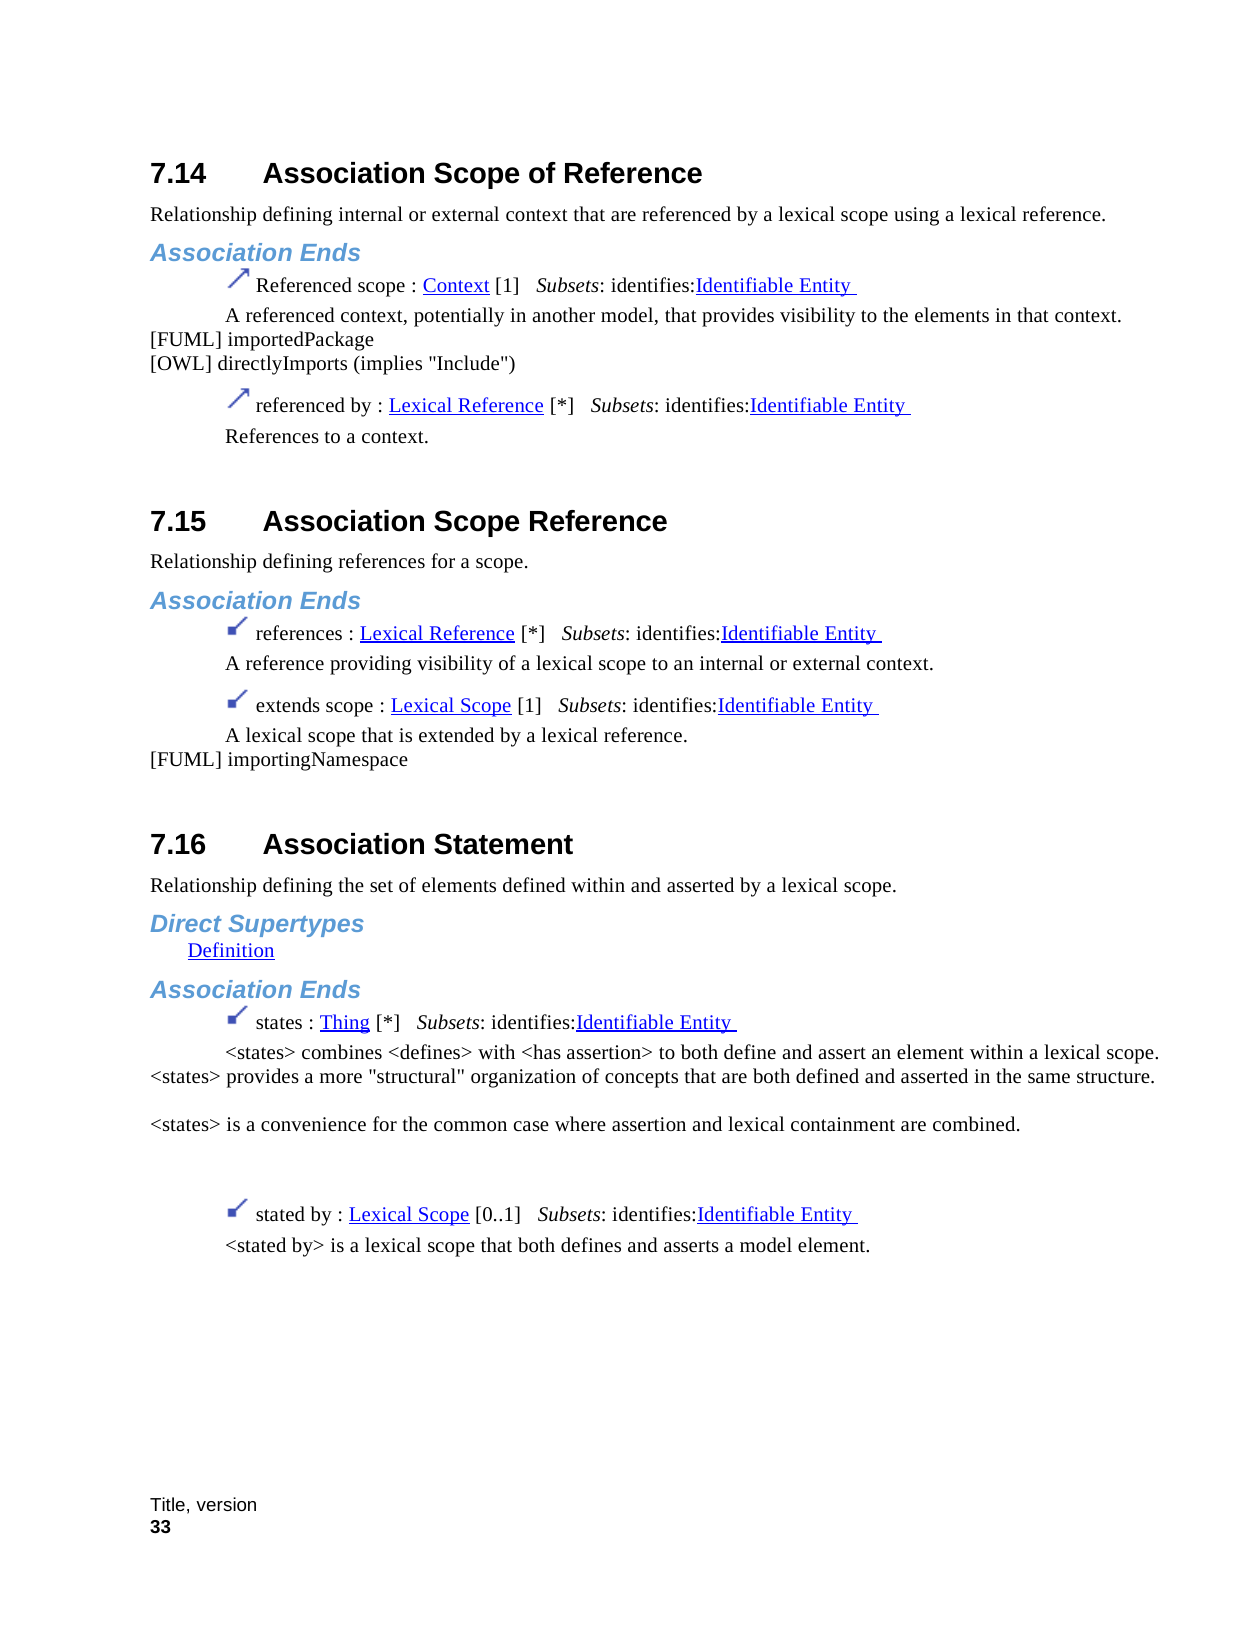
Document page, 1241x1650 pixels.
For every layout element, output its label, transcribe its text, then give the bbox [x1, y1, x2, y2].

picture [225, 1196, 251, 1222]
text references : Lexical Reference [*] Subsets: identifies:Identifiable Entity [150, 615, 1165, 644]
subtitle Association Statement [150, 827, 1165, 861]
subtitle Association Ends [150, 586, 1165, 615]
picture [225, 687, 251, 713]
subtitle Association Ends [150, 975, 1165, 1004]
text A reference providing visibility of a lexical scope to an internal or external context. [150, 651, 1165, 675]
text stated by : Lexical Scope [0..1] Subsets: identifies:Identifiable Entity [150, 1197, 1165, 1226]
subtitle Association Scope Reference [150, 504, 1165, 537]
text <states> combines <defines> with <has assertion> to both define and assert an element within a lexical scope. <states> provides a more "structural" organization of concepts that are both defined and asserted in the same structure. <states> is a convenience for the common case where assertion and lexical containment are combined. [150, 1040, 1165, 1184]
text Referenced scope : Context [1] Subsets: identifies:Identifiable Entity [150, 267, 1165, 297]
picture [225, 614, 251, 640]
subtitle Association Ends [150, 238, 1165, 267]
text Relationship defining references for a scope. [150, 549, 1165, 573]
text References to a context. [150, 423, 1165, 448]
picture [225, 387, 251, 413]
text extends scope : Lexical Scope [1] Subsets: identifies:Identifiable Entity [150, 687, 1165, 717]
text referenced by : Lexical Reference [*] Subsets: identifies:Identifiable Entity [150, 388, 1165, 417]
text A referenced context, potentially in another model, that provides visibility to the elements in that context. [FUML] importedPackage [OWL] directlyImports (implies "Include") [150, 303, 1165, 375]
text Relationship defining internal or external context that are referenced by a lexical scope using a lexical reference. [150, 202, 1165, 226]
subtitle Association Scope of Reference [150, 156, 1165, 189]
text <stated by> is a lexical scope that both defines and asserts a model element. [150, 1232, 1165, 1257]
text Definition [187, 938, 1165, 962]
subtitle Direct Supertypes [150, 909, 1165, 938]
text states : Thing [*] Subsets: identifies:Identifiable Entity [150, 1004, 1165, 1033]
picture [225, 1003, 251, 1029]
text A lexical scope that is extended by a lexical reference. [FUML] importingNamespace [150, 723, 1165, 771]
text Relationship defining the set of elements defined within and asserted by a lexical scope. [150, 873, 1165, 897]
picture [225, 267, 251, 293]
